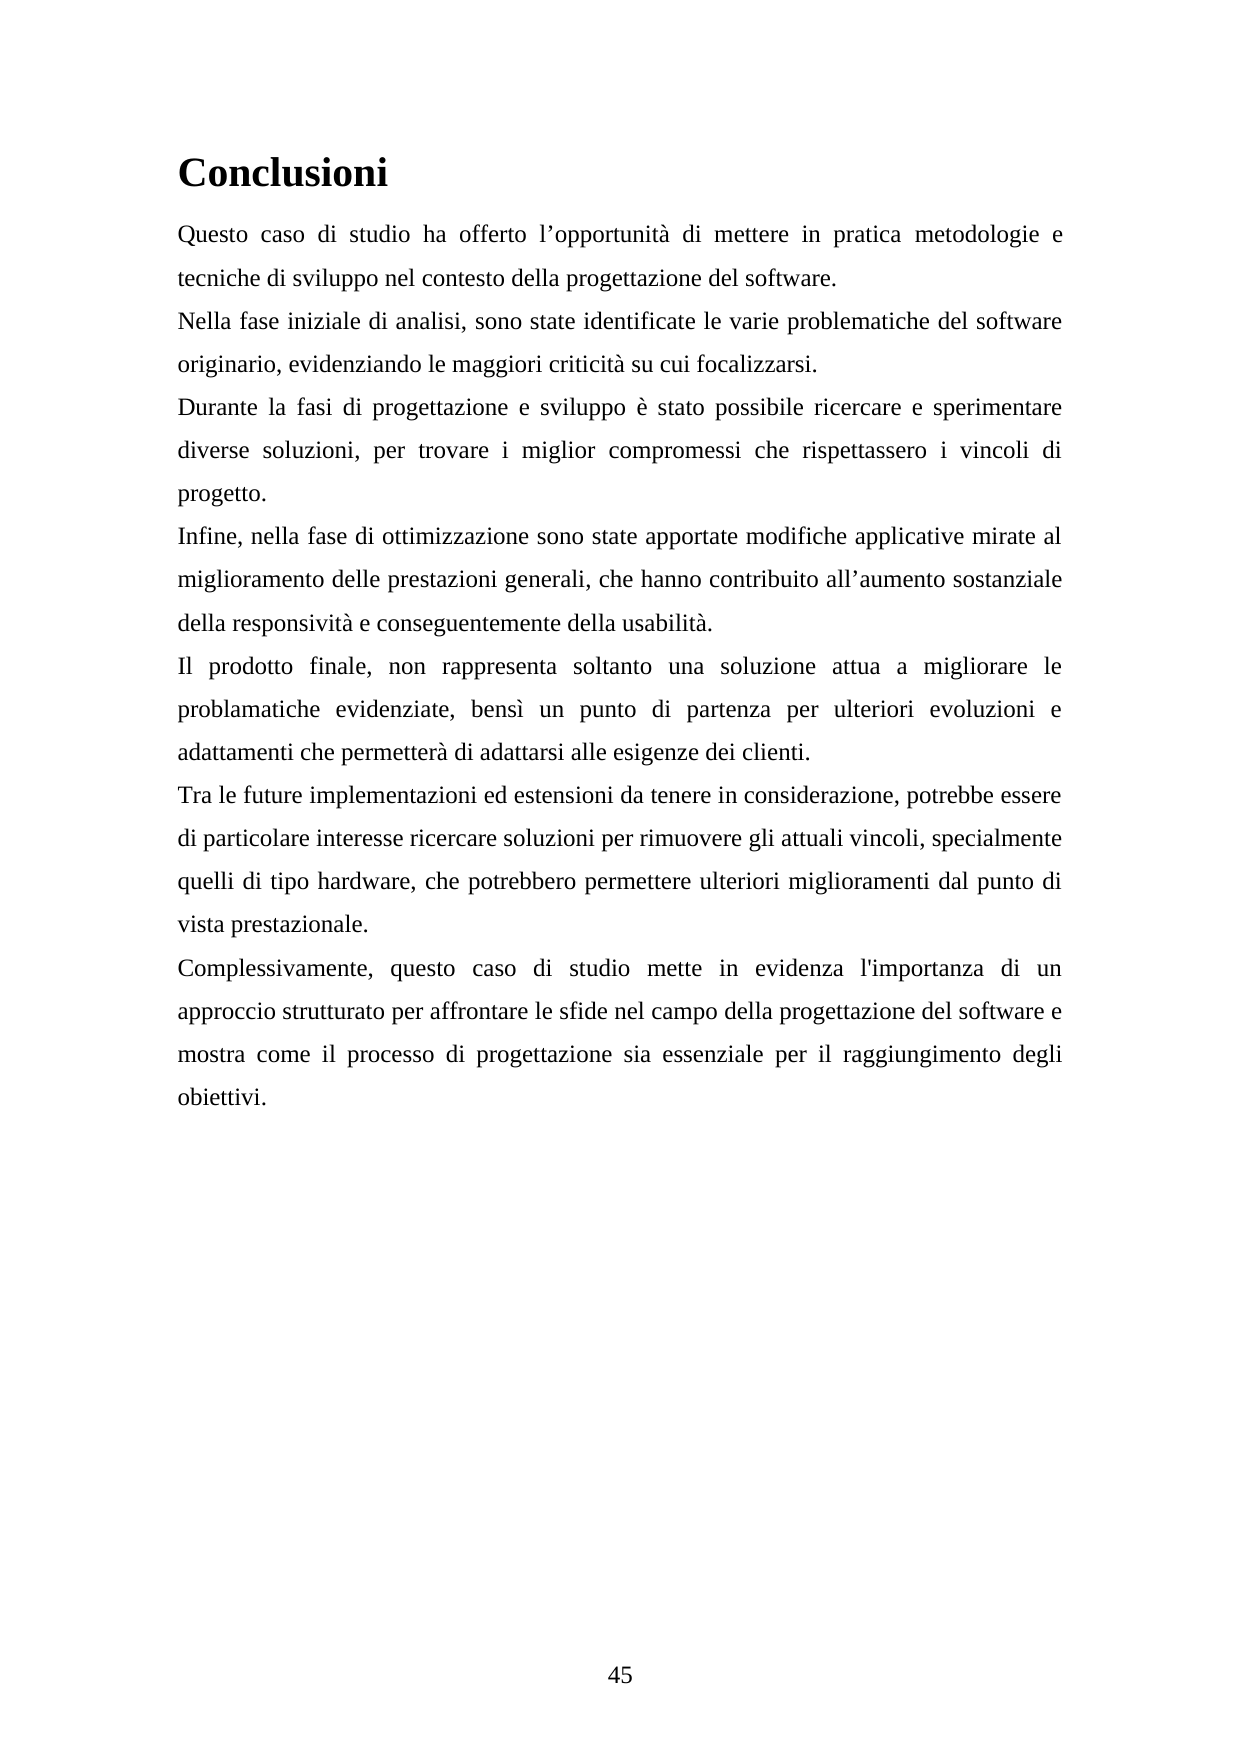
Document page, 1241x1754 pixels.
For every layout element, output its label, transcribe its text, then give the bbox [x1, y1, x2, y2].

text Tra le future implementazioni ed estensioni da tenere in considerazione, potrebbe essere di particolare interesse ricercare soluzioni per rimuovere gli attuali vincoli, specialmente quelli di tipo hardware, che potrebbero permettere ulteriori miglioramenti dal punto di vista prestazionale. [177, 780, 1063, 938]
text Durante la fasi di progettazione e sviluppo è stato possibile ricercare e sperimentare diverse soluzioni, per trovare i miglior compromessi che rispettassero i vincoli di progetto. [177, 392, 1063, 507]
text Complessivamente, questo caso di studio mette in evidenza l'importanza di un approccio strutturato per affrontare le sfide nel campo della progettazione del software e mostra come il processo di progettazione sia essenziale per il raggiungimento degli obiettivi. [177, 953, 1063, 1111]
subtitle Conclusioni [177, 148, 1063, 196]
text Questo caso di studio ha offerto l’opportunità di mettere in pratica metodologie e tecniche di sviluppo nel contesto della progettazione del software. [177, 219, 1063, 291]
text Nella fase iniziale di analisi, sono state identificate le varie problematiche del software originario, evidenziando le maggiori criticità su cui focalizzarsi. [177, 306, 1063, 378]
text Infine, nella fase di ottimizzazione sono state apportate modifiche applicative mirate al miglioramento delle prestazioni generali, che hanno contribuito all’aumento sostanziale della responsività e conseguentemente della usabilità. [177, 521, 1063, 636]
text Il prodotto finale, non rappresenta soltanto una soluzione attua a migliorare le problamatiche evidenziate, bensì un punto di partenza per ulteriori evoluzioni e adattamenti che permetterà di adattarsi alle esigenze dei clienti. [177, 651, 1063, 766]
